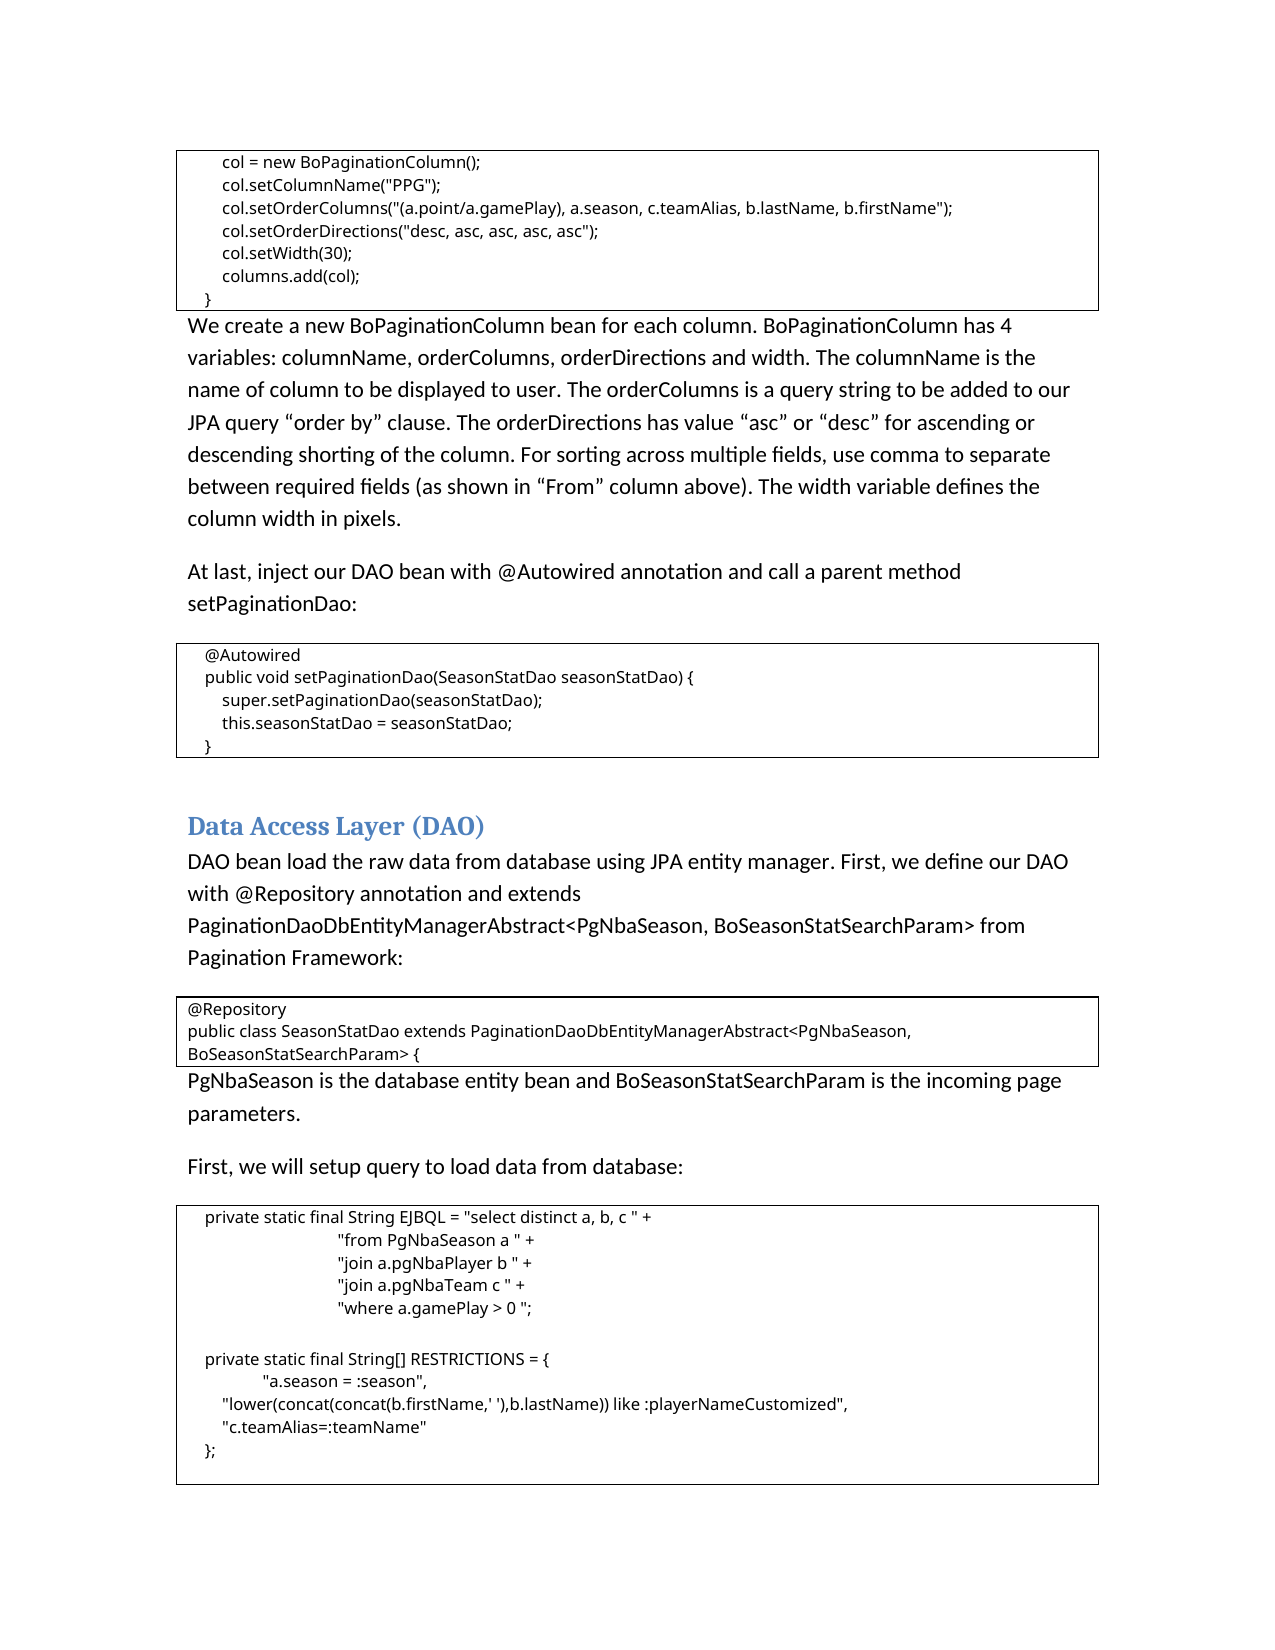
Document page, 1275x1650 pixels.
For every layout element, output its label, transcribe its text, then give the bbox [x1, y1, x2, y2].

text First, we will setup query to load data from database: [187, 1152, 1087, 1180]
text At last, inject our DAO bean with @Autowired annotation and call a parent method setPaginationDao: [187, 557, 1087, 617]
text We create a new BoPaginationColumn bean for each column. BoPaginationColumn has 4 variables: columnName, orderColumns, orderDirections and width. The columnName is the name of column to be displayed to user. The orderColumns is a query string to be added to our JPA query “order by” clause. The orderDirections has value “asc” or “desc” for ascending or descending shorting of the column. For sorting across multiple fields, use comma to separate between required fields (as shown in “From” column above). The width variable defines the column width in pixels. [187, 311, 1087, 532]
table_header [177, 1206, 1098, 1484]
table_header @Repository public class SeasonStatDao extends PaginationDaoDbEntityManagerAbstract<PgNbaSeason, BoSeasonStatSearchParam> { [177, 998, 1098, 1066]
text DAO bean load the raw data from database using JPA entity manager. First, we define our DAO with @Repository annotation and extends PaginationDaoDbEntityManagerAbstract<PgNbaSeason, BoSeasonStatSearchParam> from Pagination Framework: [187, 847, 1087, 971]
table_header @Autowired public void setPaginationDao(SeasonStatDao seasonStatDao) { super.setPaginationDao(seasonStatDao); this.seasonStatDao = seasonStatDao; } [177, 644, 1098, 757]
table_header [177, 151, 1098, 310]
text PgNbaSeason is the database entity bean and BoSeasonStatSearchParam is the incoming page parameters. [187, 1067, 1087, 1127]
subtitle Data Access Layer (DAO) [187, 811, 1087, 842]
